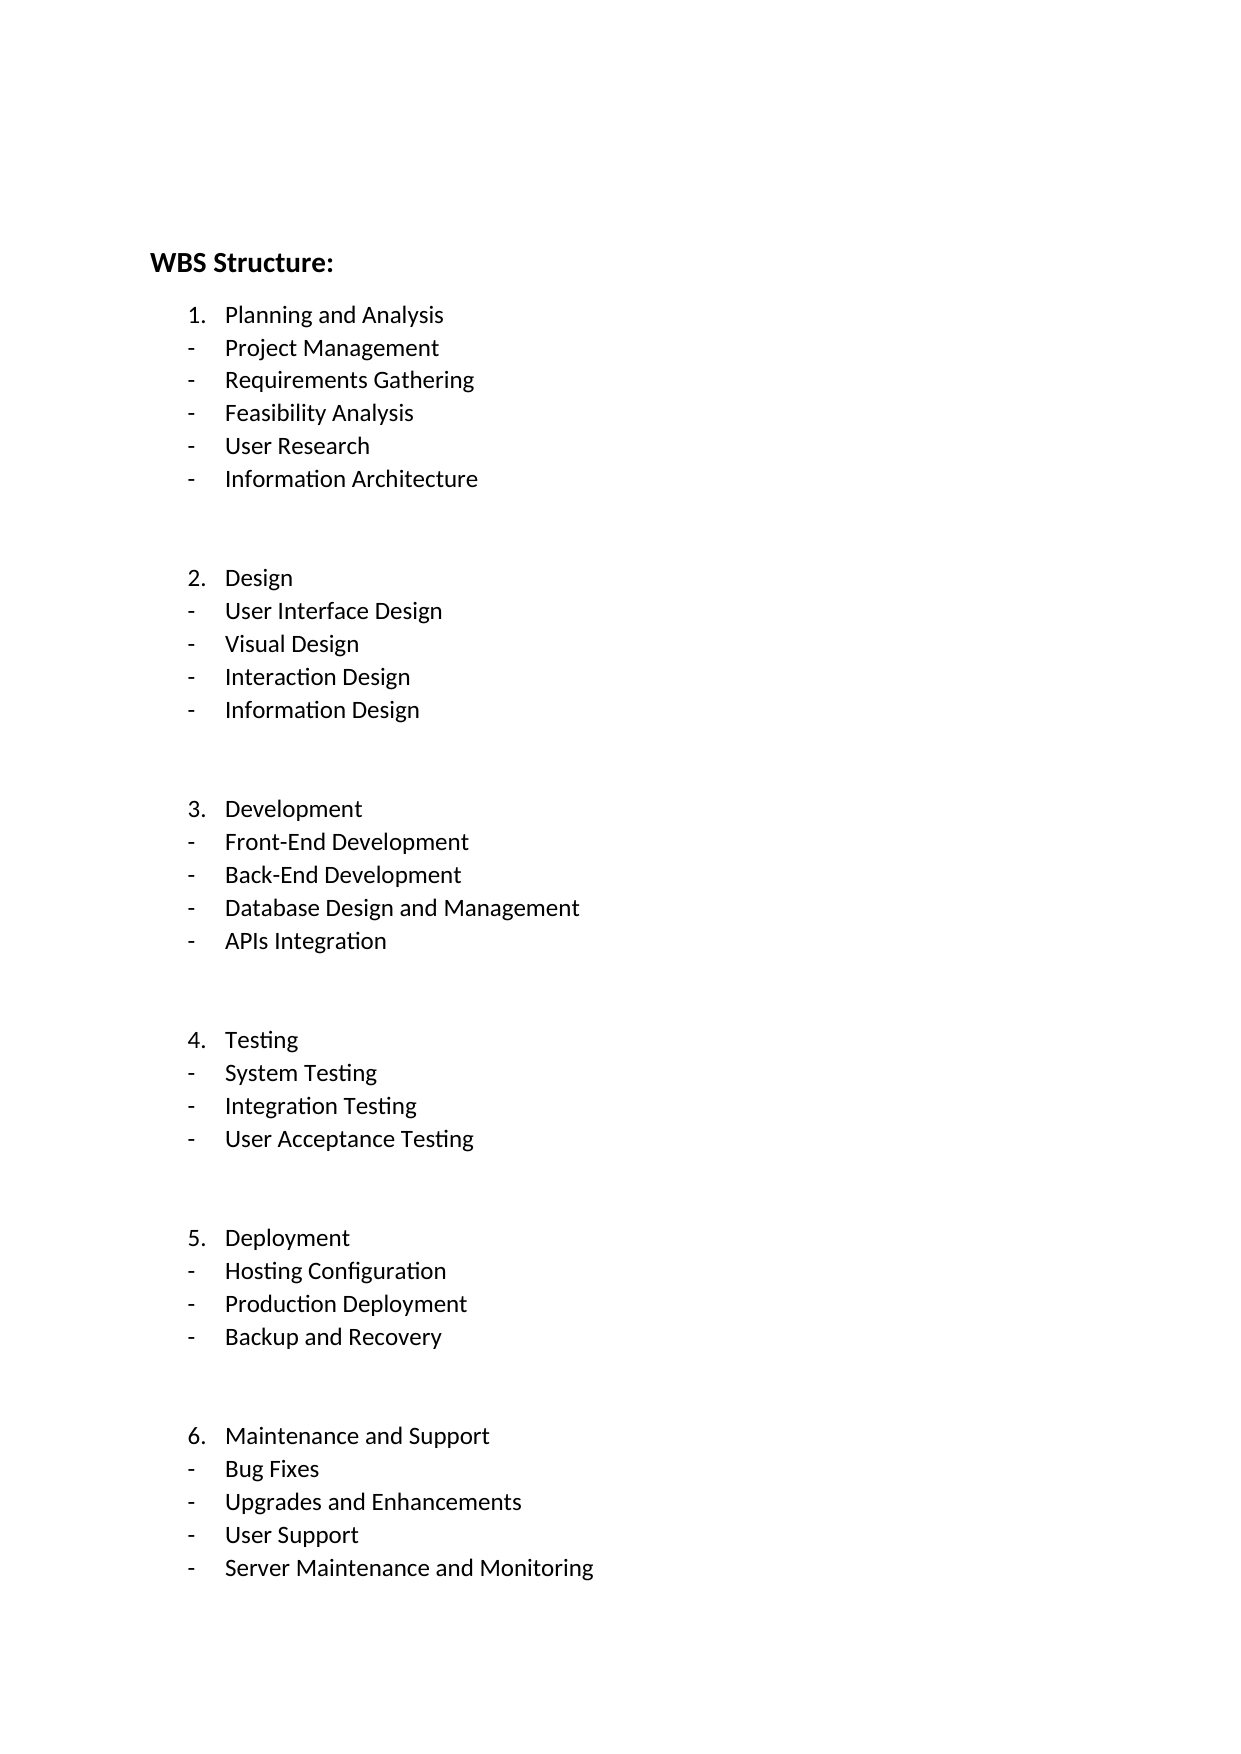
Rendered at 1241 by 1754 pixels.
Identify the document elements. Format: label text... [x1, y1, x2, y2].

list Server Maintenance and Monitoring [187, 1552, 1090, 1582]
list Upgrades and Enhancements [187, 1486, 1090, 1516]
list User Interface Design [187, 596, 1090, 626]
list Development [187, 793, 1090, 824]
list Back-End Development [187, 859, 1090, 890]
list Requirements Gathering [187, 365, 1090, 395]
list Production Deployment [187, 1288, 1090, 1318]
list Interaction Design [187, 661, 1090, 692]
list User Acceptance Testing [187, 1123, 1090, 1153]
list Visual Design [187, 628, 1090, 659]
list Information Architecture [187, 463, 1090, 494]
list User Support [187, 1519, 1090, 1549]
list APIs Integration [187, 925, 1090, 956]
list Maintenance and Support [187, 1420, 1090, 1451]
list Design [187, 563, 1090, 593]
list Project Management [187, 332, 1090, 362]
list Planning and Analysis [187, 299, 1090, 329]
list Feasibility Analysis [187, 398, 1090, 428]
list Database Design and Management [187, 892, 1090, 923]
list Hosting Configuration [187, 1255, 1090, 1286]
list System Testing [187, 1057, 1090, 1088]
list Bug Fixes [187, 1453, 1090, 1483]
list Backup and Recovery [187, 1321, 1090, 1351]
list Testing [187, 1024, 1090, 1055]
list Deployment [187, 1222, 1090, 1253]
text WBS Structure: [150, 244, 1090, 279]
list Front-End Development [187, 826, 1090, 857]
list Information Design [187, 694, 1090, 725]
list Integration Testing [187, 1090, 1090, 1121]
list User Research [187, 431, 1090, 461]
